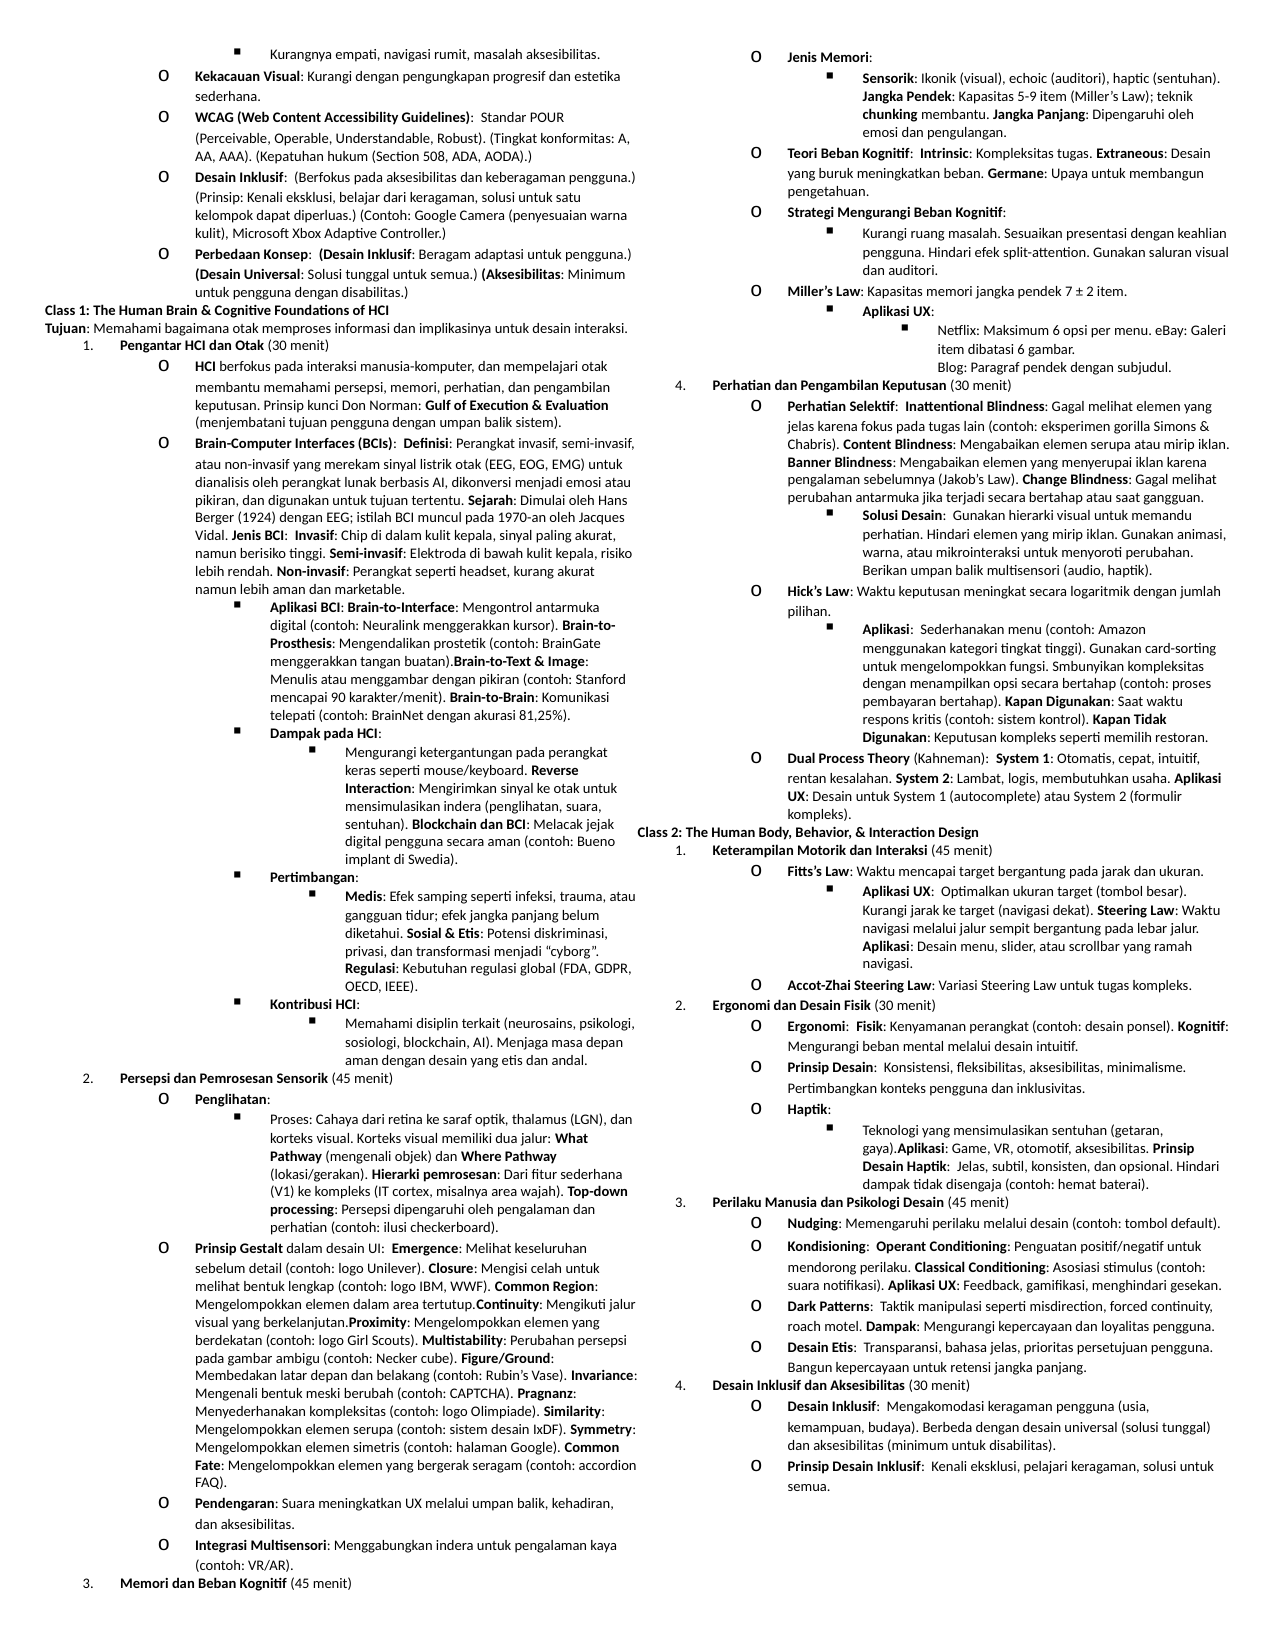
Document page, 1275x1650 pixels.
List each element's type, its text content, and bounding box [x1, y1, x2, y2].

list Keterampilan Motorik dan Interaksi (45 menit) [675, 841, 1230, 859]
list Prinsip Desain Inklusif: Kenali eksklusi, pelajari keragaman, solusi untuk semua. [750, 1454, 1230, 1495]
list Dampak pada HCI: [232, 723, 637, 742]
list Kurangi ruang masalah. Sesuaikan presentasi dengan keahlian pengguna. Hindari efek split-attention. Gunakan saluran visual dan auditori. [825, 224, 1230, 278]
list Nudging: Memengaruhi perilaku melalui desain (contoh: tombol default). [750, 1211, 1230, 1234]
list Teknologi yang mensimulasikan sentuhan (getaran, gaya).Aplikasi: Game, VR, otomotif, aksesibilitas. Prinsip Desain Haptik: Jelas, subtil, konsisten, dan opsional. Hindari dampak tidak disengaja (contoh: hemat baterai). [825, 1121, 1230, 1193]
list Haptik: [750, 1097, 1230, 1121]
list Mengurangi ketergantungan pada perangkat keras seperti mouse/keyboard. Reverse Interaction: Mengirimkan sinyal ke otak untuk mensimulasikan indera (penglihatan, suara, sentuhan). Blockchain dan BCI: Melacak jejak digital pengguna secara aman (contoh: Bueno implant di Swedia). [307, 742, 637, 868]
list Brain-Computer Interfaces (BCIs): Definisi: Perangkat invasif, semi-invasif, atau non-invasif yang merekam sinyal listrik otak (EEG, EOG, EMG) untuk dianalisis oleh perangkat lunak berbasis AI, dikonversi menjadi emosi atau pikiran, dan digunakan untuk tujuan tertentu. Sejarah: Dimulai oleh Hans Berger (1924) dengan EEG; istilah BCI muncul pada 1970-an oleh Jacques Vidal. Jenis BCI: Invasif: Chip di dalam kulit kepala, sinyal paling akurat, namun berisiko tinggi. Semi-invasif: Elektroda di bawah kulit kepala, risiko lebih rendah. Non-invasif: Perangkat seperti headset, kurang akurat namun lebih aman dan marketable. [157, 432, 637, 598]
list HCI berfokus pada interaksi manusia-komputer, dan mempelajari otak membantu memahami persepsi, memori, perhatian, dan pengambilan keputusan. Prinsip kunci Don Norman: Gulf of Execution & Evaluation (menjembatani tujuan pengguna dengan umpan balik sistem). [157, 354, 637, 432]
list Memori dan Beban Kognitif (45 menit) [82, 1574, 637, 1592]
list Prinsip Gestalt dalam desain UI: Emergence: Melihat keseluruhan sebelum detail (contoh: logo Unilever). Closure: Mengisi celah untuk melihat bentuk lengkap (contoh: logo IBM, WWF). Common Region: Mengelompokkan elemen dalam area tertutup.Continuity: Mengikuti jalur visual yang berkelanjutan.Proximity: Mengelompokkan elemen yang berdekatan (contoh: logo Girl Scouts). Multistability: Perubahan persepsi pada gambar ambigu (contoh: Necker cube). Figure/Ground: Membedakan latar depan dan belakang (contoh: Rubin’s Vase). Invariance: Mengenali bentuk meski berubah (contoh: CAPTCHA). Pragnanz: Menyederhanakan kompleksitas (contoh: logo Olimpiade). Similarity: Mengelompokkan elemen serupa (contoh: sistem desain IxDF). Symmetry: Mengelompokkan elemen simetris (contoh: halaman Google). Common Fate: Mengelompokkan elemen yang bergerak seragam (contoh: accordion FAQ). [157, 1236, 637, 1491]
list Ergonomi: Fisik: Kenyamanan perangkat (contoh: desain ponsel). Kognitif: Mengurangi beban mental melalui desain intuitif. [750, 1014, 1230, 1055]
list Teori Beban Kognitif: Intrinsic: Kompleksitas tugas. Extraneous: Desain yang buruk meningkatkan beban. Germane: Upaya untuk membangun pengetahuan. [750, 141, 1230, 200]
list Pertimbangan: [232, 868, 637, 887]
list Kondisioning: Operant Conditioning: Penguatan positif/negatif untuk mendorong perilaku. Classical Conditioning: Asosiasi stimulus (contoh: suara notifikasi). Aplikasi UX: Feedback, gamifikasi, menghindari gesekan. [750, 1234, 1230, 1294]
list Aplikasi UX: Optimalkan ukuran target (tombol besar). Kurangi jarak ke target (navigasi dekat). Steering Law: Waktu navigasi melalui jalur sempit bergantung pada lebar jalur. Aplikasi: Desain menu, slider, atau scrollbar yang ramah navigasi. [825, 882, 1230, 972]
list Pengantar HCI dan Otak (30 menit) [82, 337, 637, 354]
list Kekacauan Visual: Kurangi dengan pengungkapan progresif dan estetika sederhana. [157, 64, 637, 105]
list Kurangnya empati, navigasi rumit, masalah aksesibilitas. [232, 45, 637, 64]
list Persepsi dan Pemrosesan Sensorik (45 menit) [82, 1069, 637, 1087]
list Prinsip Desain: Konsistensi, fleksibilitas, aksesibilitas, minimalisme. Pertimbangkan konteks pengguna dan inklusivitas. [750, 1055, 1230, 1097]
list Solusi Desain: Gunakan hierarki visual untuk memandu perhatian. Hindari elemen yang mirip iklan. Gunakan animasi, warna, atau mikrointeraksi untuk menyoroti perubahan. Berikan umpan balik multisensori (audio, haptik). [825, 506, 1230, 579]
list Medis: Efek samping seperti infeksi, trauma, atau gangguan tidur; efek jangka panjang belum diketahui. Sosial & Etis: Potensi diskriminasi, privasi, dan transformasi menjadi “cyborg”. Regulasi: Kebutuhan regulasi global (FDA, GDPR, OECD, IEEE). [307, 887, 637, 995]
list Strategi Mengurangi Beban Kognitif: [750, 200, 1230, 224]
list WCAG (Web Content Accessibility Guidelines): Standar POUR (Perceivable, Operable, Understandable, Robust). (Tingkat konformitas: A, AA, AAA). (Kepatuhan hukum (Section 508, ADA, AODA).) [157, 105, 637, 165]
list Memahami disiplin terkait (neurosains, psikologi, sosiologi, blockchain, AI). Menjaga masa depan aman dengan desain yang etis dan andal. [307, 1014, 637, 1069]
list Aplikasi BCI: Brain-to-Interface: Mengontrol antarmuka digital (contoh: Neuralink menggerakkan kursor). Brain-to-Prosthesis: Mengendalikan prostetik (contoh: BrainGate menggerakkan tangan buatan).Brain-to-Text & Image: Menulis atau menggambar dengan pikiran (contoh: Stanford mencapai 90 karakter/menit). Brain-to-Brain: Komunikasi telepati (contoh: BrainNet dengan akurasi 81,25%). [232, 598, 637, 723]
list Desain Inklusif: (Berfokus pada aksesibilitas dan keberagaman pengguna.) (Prinsip: Kenali eksklusi, belajar dari keragaman, solusi untuk satu kelompok dapat diperluas.) (Contoh: Google Camera (penyesuaian warna kulit), Microsoft Xbox Adaptive Controller.) [157, 165, 637, 242]
text Class 2: The Human Body, Behavior, & Interaction Design [637, 823, 1230, 841]
list Aplikasi UX: [825, 302, 1230, 321]
list Ergonomi dan Desain Fisik (30 menit) [675, 996, 1230, 1014]
list Proses: Cahaya dari retina ke saraf optik, thalamus (LGN), dan korteks visual. Korteks visual memiliki dua jalur: What Pathway (mengenali objek) dan Where Pathway (lokasi/gerakan). Hierarki pemrosesan: Dari fitur sederhana (V1) ke kompleks (IT cortex, misalnya area wajah). Top-down processing: Persepsi dipengaruhi oleh pengalaman dan perhatian (contoh: ilusi checkerboard). [232, 1110, 637, 1236]
list Jenis Memori: [750, 45, 1230, 69]
list Accot-Zhai Steering Law: Variasi Steering Law untuk tugas kompleks. [750, 972, 1230, 996]
list Integrasi Multisensori: Menggabungkan indera untuk pengalaman kaya (contoh: VR/AR). [157, 1533, 637, 1574]
list Hick’s Law: Waktu keputusan meningkat secara logaritmik dengan jumlah pilihan. [750, 579, 1230, 620]
list Aplikasi: Sederhanakan menu (contoh: Amazon menggunakan kategori tingkat tinggi). Gunakan card-sorting untuk mengelompokkan fungsi. Smbunyikan kompleksitas dengan menampilkan opsi secara bertahap (contoh: proses pembayaran bertahap). Kapan Digunakan: Saat waktu respons kritis (contoh: sistem kontrol). Kapan Tidak Digunakan: Keputusan kompleks seperti memilih restoran. [825, 620, 1230, 746]
list Penglihatan: [157, 1087, 637, 1110]
list Netflix: Maksimum 6 opsi per menu. eBay: Galeri item dibatasi 6 gambar. [900, 321, 1230, 358]
list Fitts’s Law: Waktu mencapai target bergantung pada jarak dan ukuran. [750, 859, 1230, 882]
list Dual Process Theory (Kahneman): System 1: Otomatis, cepat, intuitif, rentan kesalahan. System 2: Lambat, logis, membutuhkan usaha. Aplikasi UX: Desain untuk System 1 (autocomplete) atau System 2 (formulir kompleks). [750, 746, 1230, 823]
list Miller’s Law: Kapasitas memori jangka pendek 7 ± 2 item. [750, 278, 1230, 302]
list Desain Inklusif dan Aksesibilitas (30 menit) [675, 1377, 1230, 1394]
list Desain Inklusif: Mengakomodasi keragaman pengguna (usia, kemampuan, budaya). Berbeda dengan desain universal (solusi tunggal) dan aksesibilitas (minimum untuk disabilitas). [750, 1394, 1230, 1454]
list Sensorik: Ikonik (visual), echoic (auditori), haptic (sentuhan). Jangka Pendek: Kapasitas 5-9 item (Miller’s Law); teknik chunking membantu. Jangka Panjang: Dipengaruhi oleh emosi dan pengulangan. [825, 69, 1230, 141]
text Class 1: The Human Brain & Cognitive Foundations of HCI [45, 301, 637, 319]
list Desain Etis: Transparansi, bahasa jelas, prioritas persetujuan pengguna. Bangun kepercayaan untuk retensi jangka panjang. [750, 1335, 1230, 1377]
list Kontribusi HCI: [232, 995, 637, 1014]
list Perbedaan Konsep: (Desain Inklusif: Beragam adaptasi untuk pengguna.) (Desain Universal: Solusi tunggal untuk semua.) (Aksesibilitas: Minimum untuk pengguna dengan disabilitas.) [157, 242, 637, 301]
text Tujuan: Memahami bagaimana otak memproses informasi dan implikasinya untuk desain interaksi. [45, 319, 637, 337]
text Blog: Paragraf pendek dengan subjudul. [937, 358, 1230, 376]
list Perhatian Selektif: Inattentional Blindness: Gagal melihat elemen yang jelas karena fokus pada tugas lain (contoh: eksperimen gorilla Simons & Chabris). Content Blindness: Mengabaikan elemen serupa atau mirip iklan. Banner Blindness: Mengabaikan elemen yang menyerupai iklan karena pengalaman sebelumnya (Jakob’s Law). Change Blindness: Gagal melihat perubahan antarmuka jika terjadi secara bertahap atau saat gangguan. [750, 393, 1230, 506]
list Pendengaran: Suara meningkatkan UX melalui umpan balik, kehadiran, dan aksesibilitas. [157, 1491, 637, 1533]
list Dark Patterns: Taktik manipulasi seperti misdirection, forced continuity, roach motel. Dampak: Mengurangi kepercayaan dan loyalitas pengguna. [750, 1294, 1230, 1335]
list Perilaku Manusia dan Psikologi Desain (45 menit) [675, 1193, 1230, 1211]
list Perhatian dan Pengambilan Keputusan (30 menit) [675, 376, 1230, 393]
